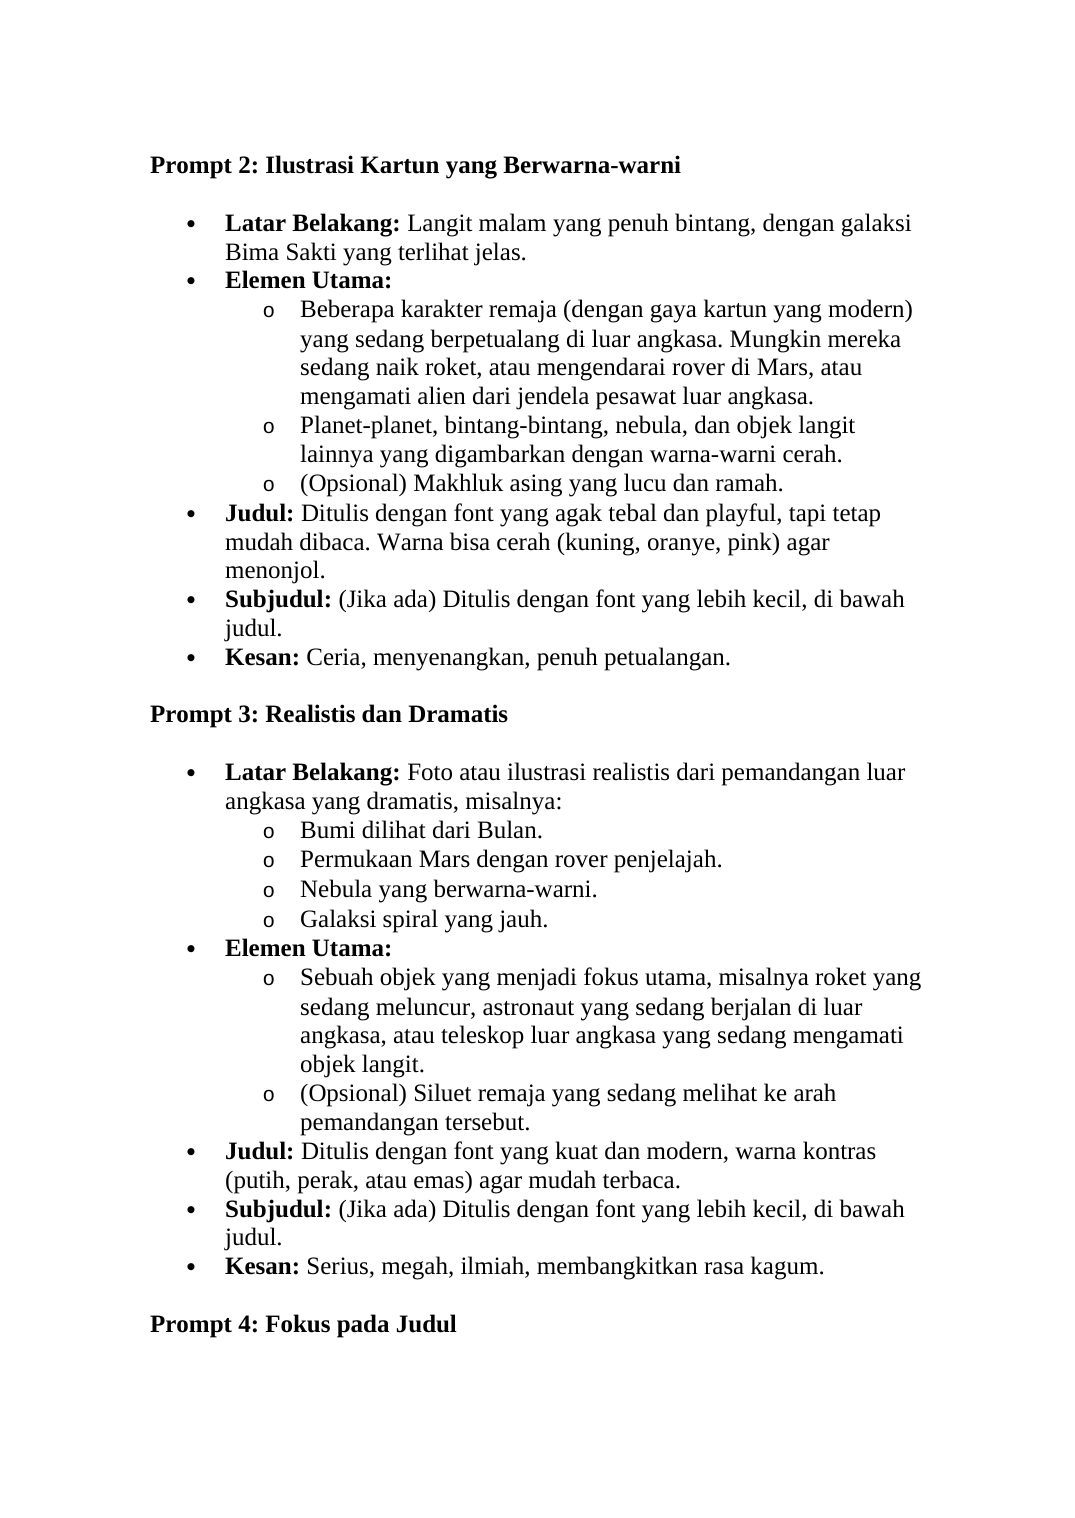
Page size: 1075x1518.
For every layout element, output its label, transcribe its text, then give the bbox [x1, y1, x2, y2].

text Prompt 2: Ilustrasi Kartun yang Berwarna-warni [150, 150, 925, 179]
list Bumi dilihat dari Bulan. [262, 815, 925, 844]
list Sebuah objek yang menjadi fokus utama, misalnya roket yang sedang meluncur, astronaut yang sedang berjalan di luar angkasa, atau teleskop luar angkasa yang sedang mengamati objek langit. [262, 962, 925, 1078]
list Judul: Ditulis dengan font yang kuat dan modern, warna kontras (putih, perak, atau emas) agar mudah terbaca. [187, 1136, 925, 1194]
list Latar Belakang: Langit malam yang penuh bintang, dengan galaksi Bima Sakti yang terlihat jelas. [187, 208, 925, 265]
list Beberapa karakter remaja (dengan gaya kartun yang modern) yang sedang berpetualang di luar angkasa. Mungkin mereka sedang naik roket, atau mengendarai rover di Mars, atau mengamati alien dari jendela pesawat luar angkasa. [262, 294, 925, 410]
text Prompt 4: Fokus pada Judul [150, 1309, 925, 1338]
list Kesan: Ceria, menyenangkan, penuh petualangan. [187, 642, 925, 670]
list Kesan: Serius, megah, ilmiah, membangkitkan rasa kagum. [187, 1251, 925, 1280]
text Prompt 3: Realistis dan Dramatis [150, 699, 925, 728]
list (Opsional) Siluet remaja yang sedang melihat ke arah pemandangan tersebut. [262, 1078, 925, 1136]
list Subjudul: (Jika ada) Ditulis dengan font yang lebih kecil, di bawah judul. [187, 1194, 925, 1251]
list Planet-planet, bintang-bintang, nebula, dan objek langit lainnya yang digambarkan dengan warna-warni cerah. [262, 410, 925, 468]
list Judul: Ditulis dengan font yang agak tebal dan playful, tapi tetap mudah dibaca. Warna bisa cerah (kuning, oranye, pink) agar menonjol. [187, 498, 925, 584]
list Nebula yang berwarna-warni. [262, 874, 925, 904]
list Subjudul: (Jika ada) Ditulis dengan font yang lebih kecil, di bawah judul. [187, 584, 925, 642]
list Permukaan Mars dengan rover penjelajah. [262, 844, 925, 874]
list Elemen Utama: [187, 933, 925, 962]
list Galaksi spiral yang jauh. [262, 904, 925, 933]
list (Opsional) Makhluk asing yang lucu dan ramah. [262, 468, 925, 498]
list Elemen Utama: [187, 265, 925, 294]
list Latar Belakang: Foto atau ilustrasi realistis dari pemandangan luar angkasa yang dramatis, misalnya: [187, 757, 925, 815]
